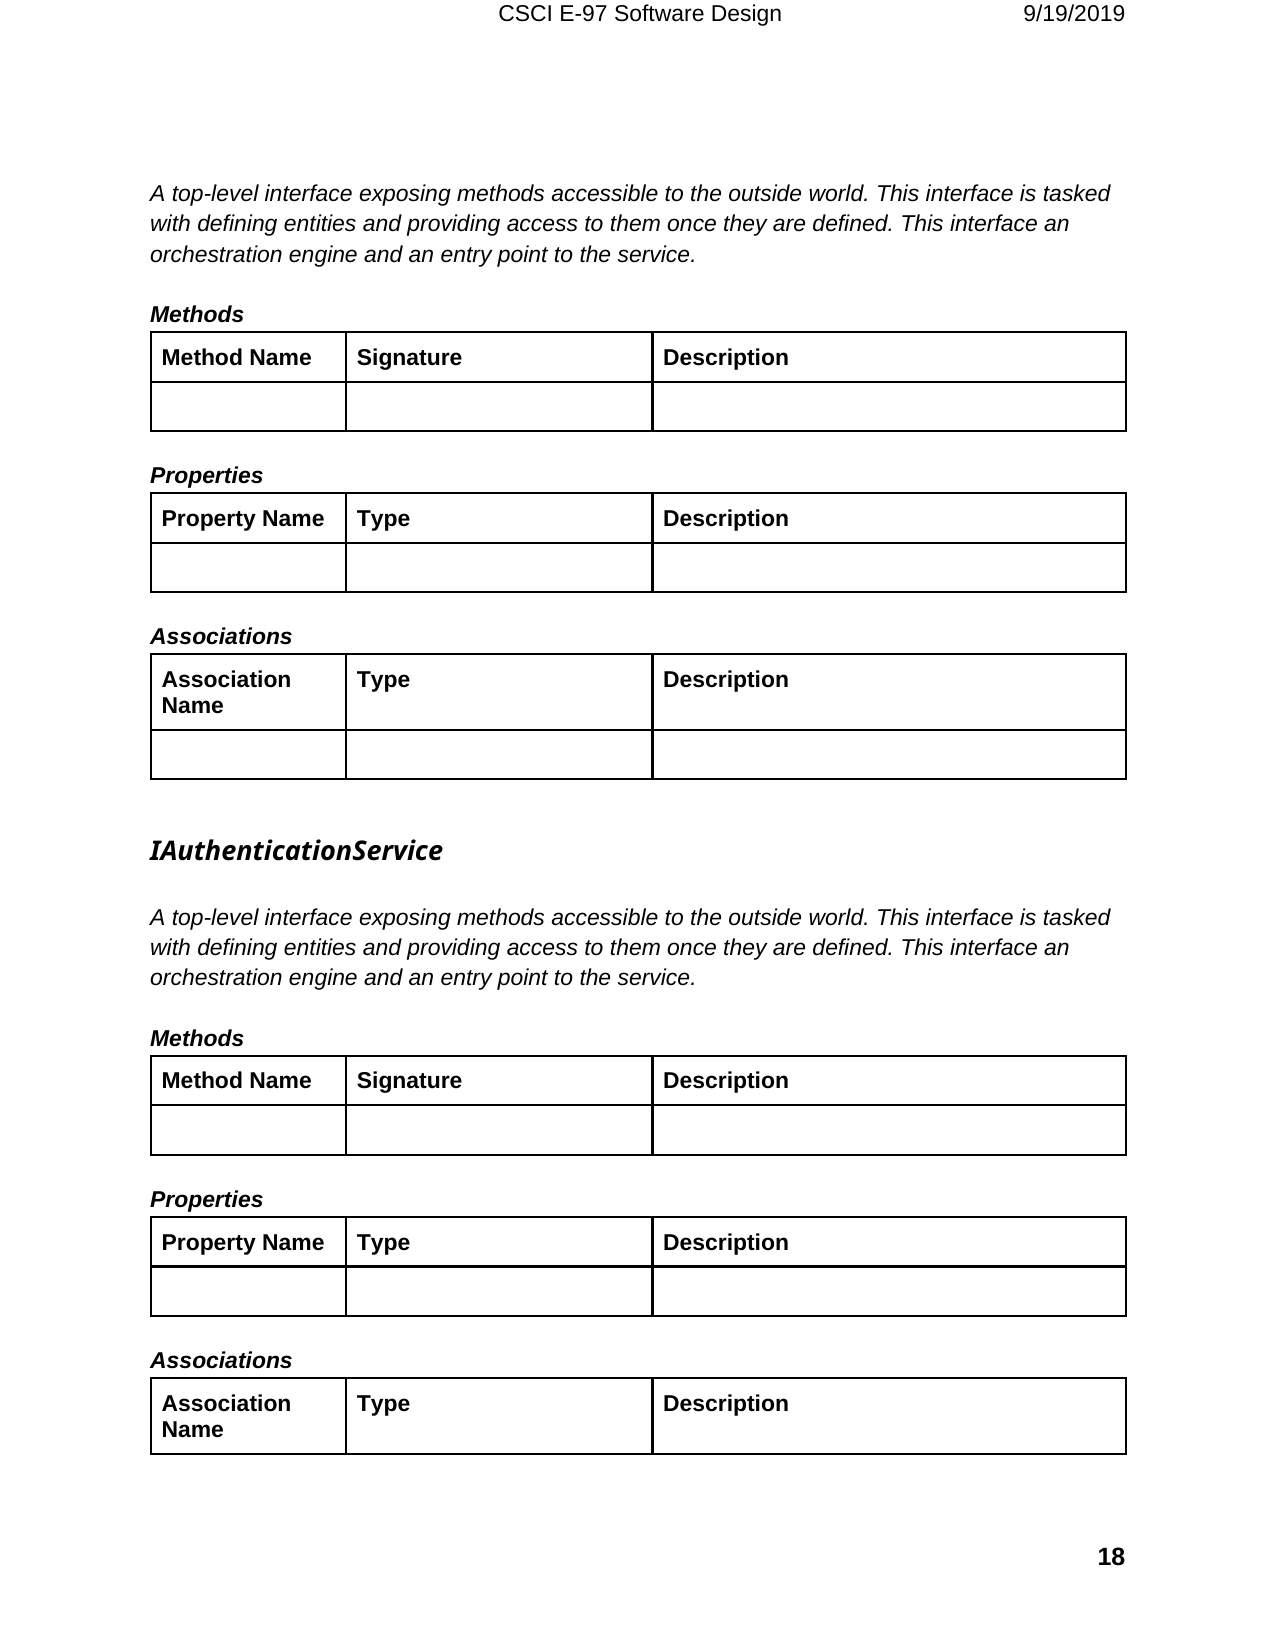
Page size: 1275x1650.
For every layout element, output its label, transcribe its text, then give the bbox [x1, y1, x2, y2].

table_cell [654, 731, 1125, 778]
text Associations [150, 1347, 1125, 1373]
table_cell [654, 544, 1125, 591]
table_header Description [654, 494, 1125, 542]
table_header Association Name [152, 1379, 345, 1453]
table_header Type [347, 494, 651, 542]
text Properties [150, 1186, 1125, 1212]
table_cell [654, 1268, 1125, 1314]
table_cell [152, 544, 345, 591]
table_cell [347, 544, 651, 591]
table_header Type [347, 1218, 651, 1265]
table_cell [347, 1106, 651, 1153]
table_cell [152, 383, 345, 430]
text Methods [150, 1025, 1125, 1051]
table_cell [152, 731, 345, 778]
table_cell [347, 731, 651, 778]
text A top-level interface exposing methods accessible to the outside world. This interface is tasked with defining entities and providing access to them once they are defined. This interface an orchestration engine and an entry point to the service. [150, 180, 1125, 267]
table_header Signature [347, 333, 651, 381]
table_header Description [654, 1057, 1125, 1104]
table_header Association Name [152, 655, 345, 729]
table_header Method Name [152, 333, 345, 381]
table_header Type [347, 1379, 651, 1453]
text Methods [150, 301, 1125, 327]
table_header Property Name [152, 1218, 345, 1265]
table_cell [347, 383, 651, 430]
table_header Property Name [152, 494, 345, 542]
table_cell [152, 1106, 345, 1153]
table_header Description [654, 1218, 1125, 1265]
table_cell [654, 383, 1125, 430]
table_cell [654, 1106, 1125, 1153]
text A top-level interface exposing methods accessible to the outside world. This interface is tasked with defining entities and providing access to them once they are defined. This interface an orchestration engine and an entry point to the service. [150, 904, 1125, 991]
subtitle IAuthenticationService [150, 831, 1125, 868]
table_header Type [347, 655, 651, 729]
text Associations [150, 623, 1125, 649]
table_header Description [654, 655, 1125, 729]
text Properties [150, 462, 1125, 488]
table_header Description [654, 333, 1125, 381]
table_cell [347, 1268, 651, 1314]
table_header Description [654, 1379, 1125, 1453]
table_header Signature [347, 1057, 651, 1104]
table_cell [152, 1268, 345, 1314]
table_header Method Name [152, 1057, 345, 1104]
